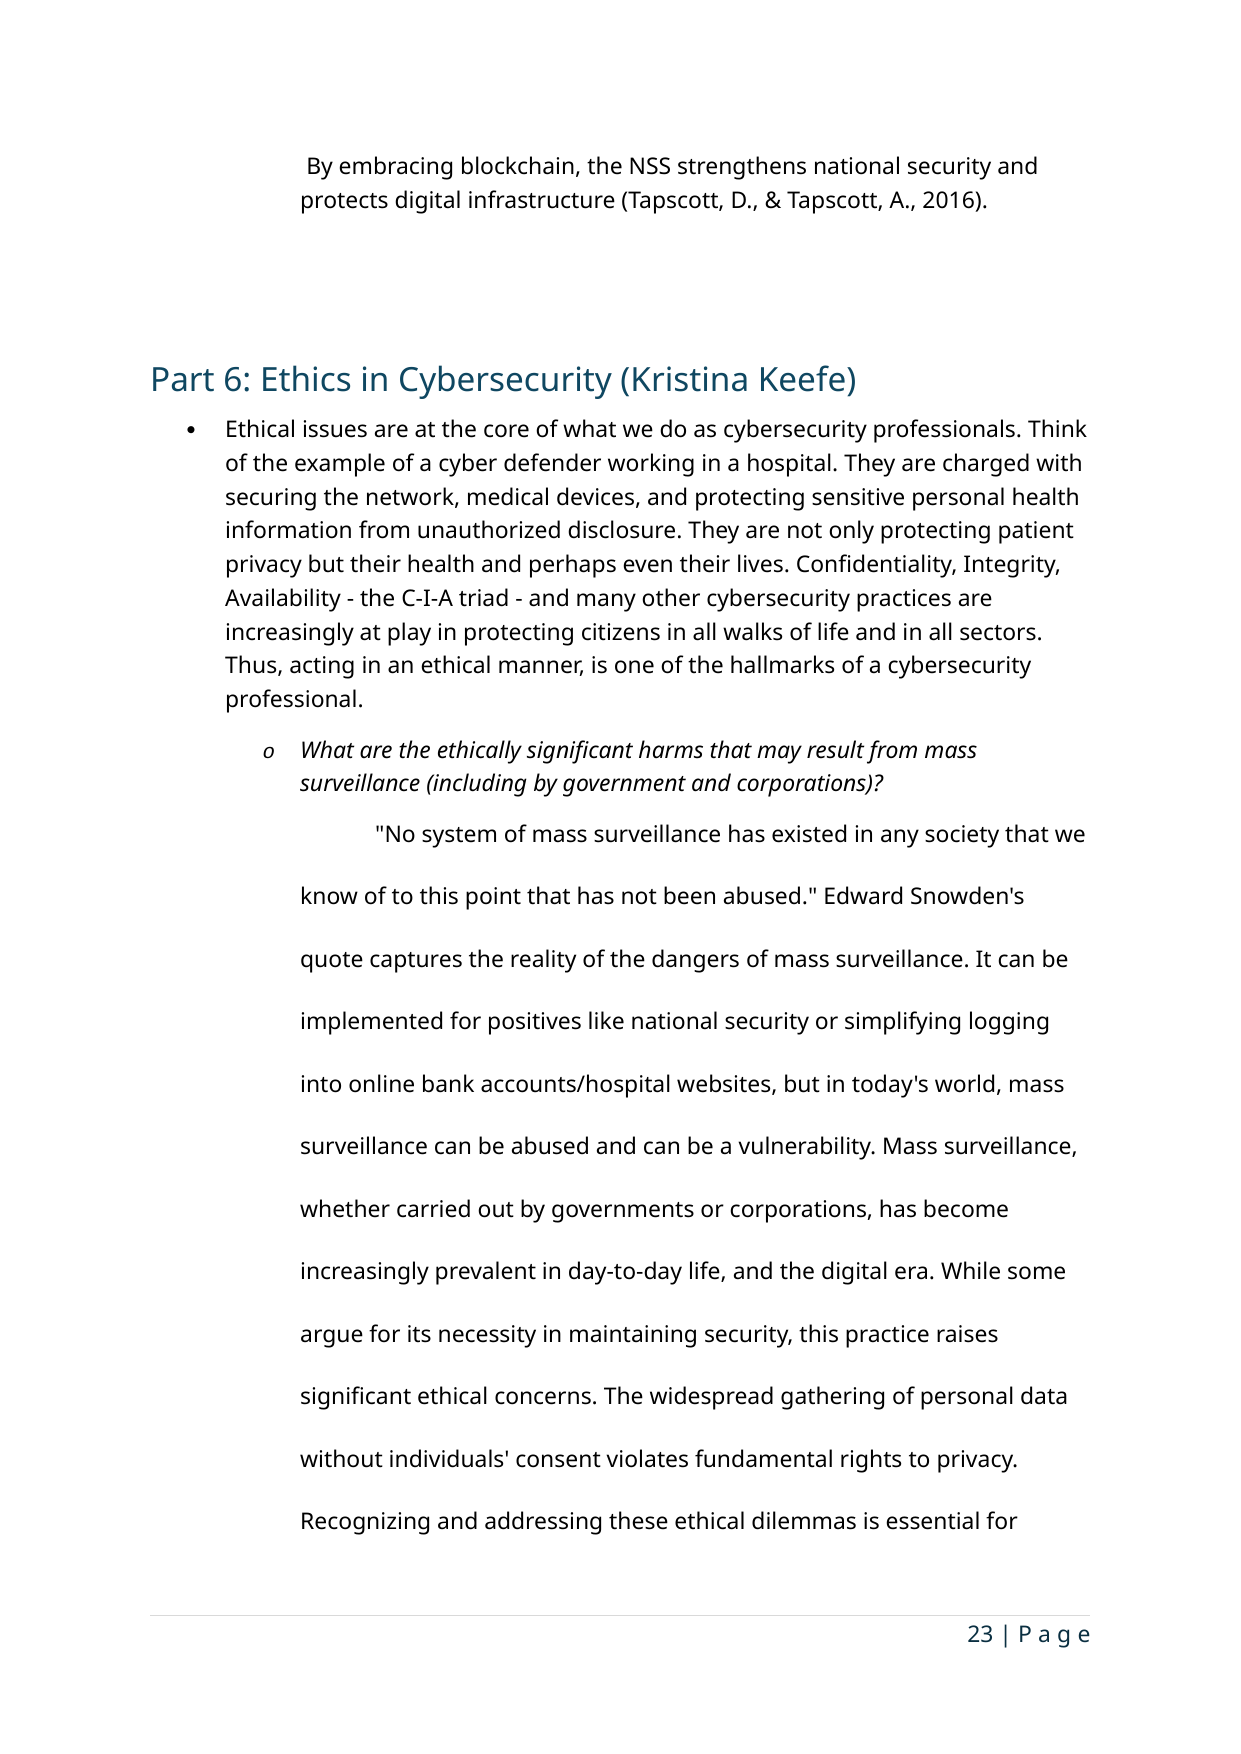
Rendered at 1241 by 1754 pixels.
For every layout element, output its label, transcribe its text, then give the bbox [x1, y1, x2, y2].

subtitle Part 6: Ethics in Cybersecurity (Kristina Keefe) [150, 356, 1090, 401]
list What are the ethically significant harms that may result from mass surveillance (including by government and corporations)? [262, 733, 1090, 798]
list Ethical issues are at the core of what we do as cybersecurity professionals. Think of the example of a cyber defender working in a hospital. They are charged with securing the network, medical devices, and protecting sensitive personal health information from unauthorized disclosure. They are not only protecting patient privacy but their health and perhaps even their lives. Confidentiality, Integrity, Availability - the C-I-A triad - and many other cybersecurity practices are increasingly at play in protecting citizens in all walks of life and in all sectors. Thus, acting in an ethical manner, is one of the hallmarks of a cybersecurity professional. [187, 413, 1090, 714]
text By embracing blockchain, the NSS strengthens national security and protects digital infrastructure (Tapscott, D., & Tapscott, A., 2016). [300, 150, 1090, 215]
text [300, 818, 1090, 1536]
